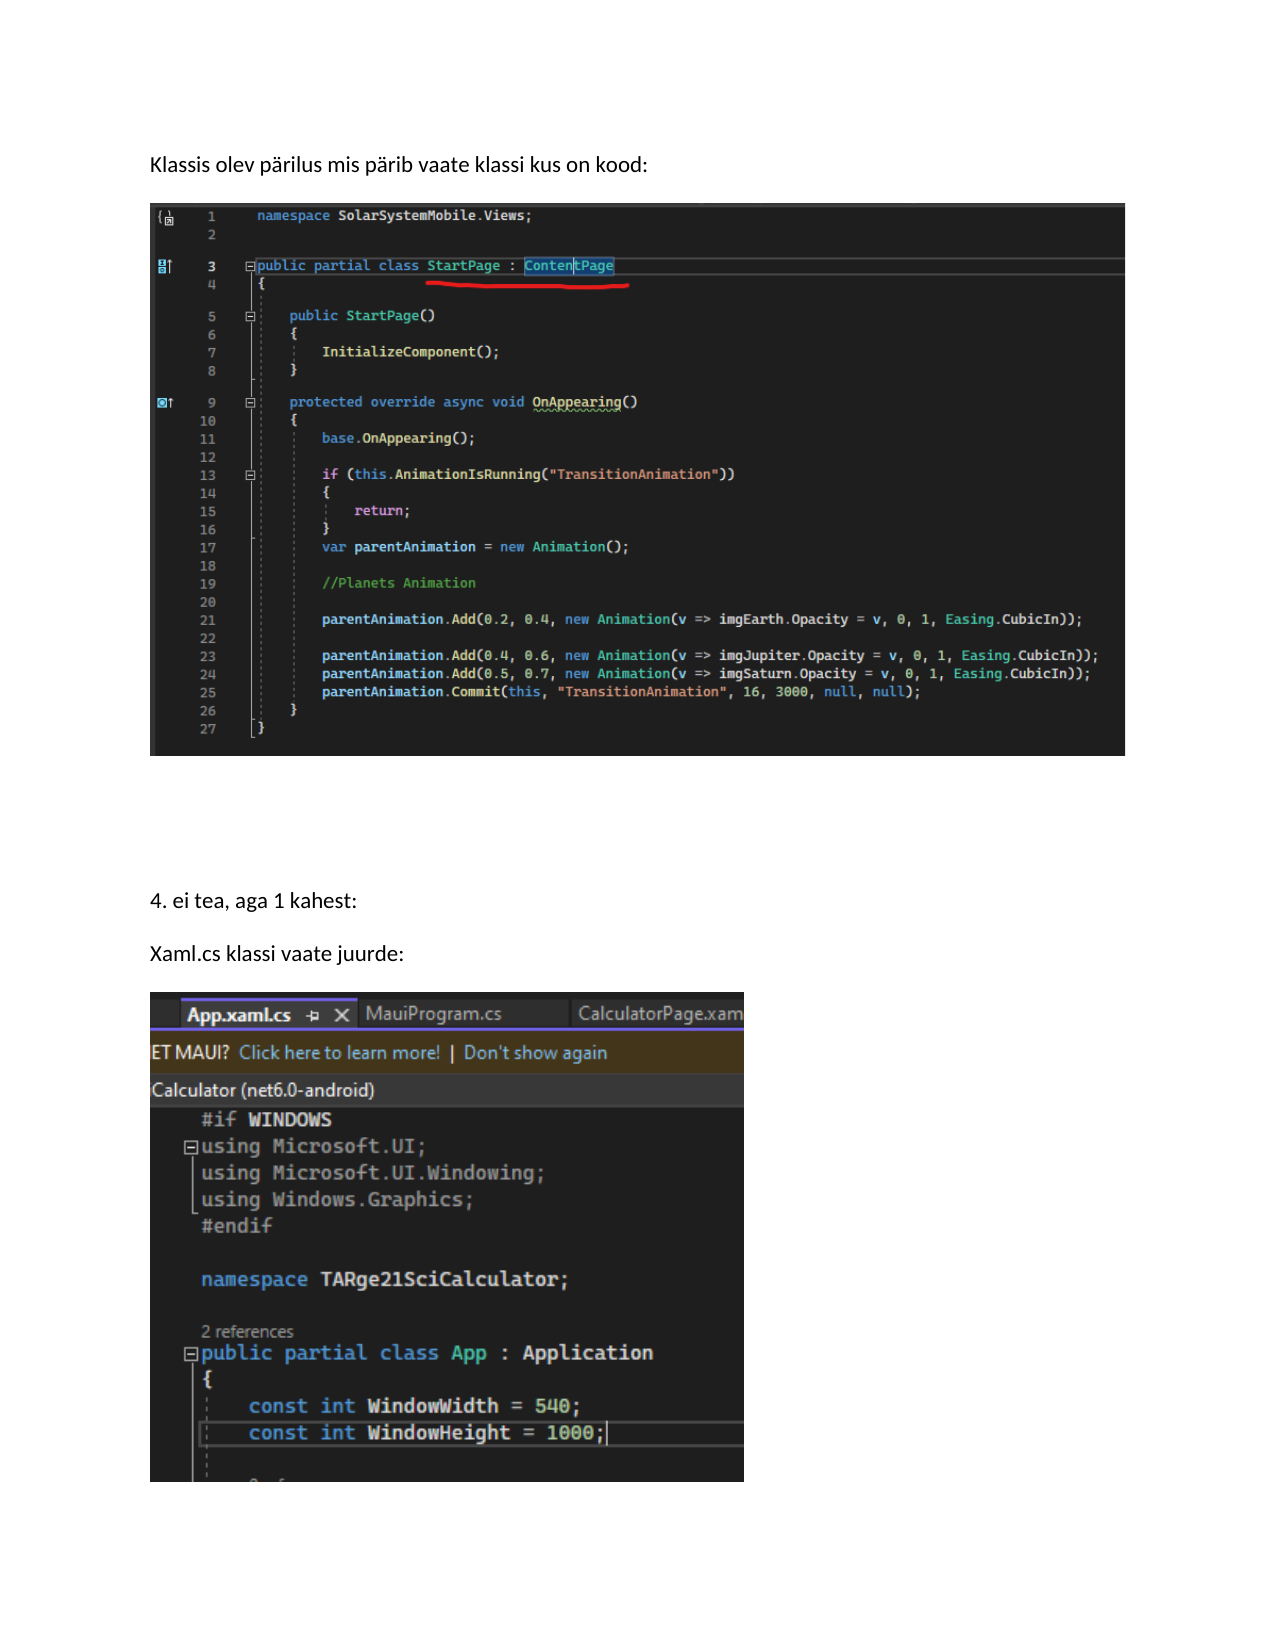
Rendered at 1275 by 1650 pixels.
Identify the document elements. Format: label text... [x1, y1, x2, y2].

picture [150, 992, 744, 1482]
picture [150, 203, 1125, 756]
text Klassis olev pärilus mis pärib vaate klassi kus on kood: [150, 150, 1125, 178]
text Xaml.cs klassi vaate juurde: [150, 939, 1125, 967]
text 4. ei tea, aga 1 kahest: [150, 886, 1125, 914]
